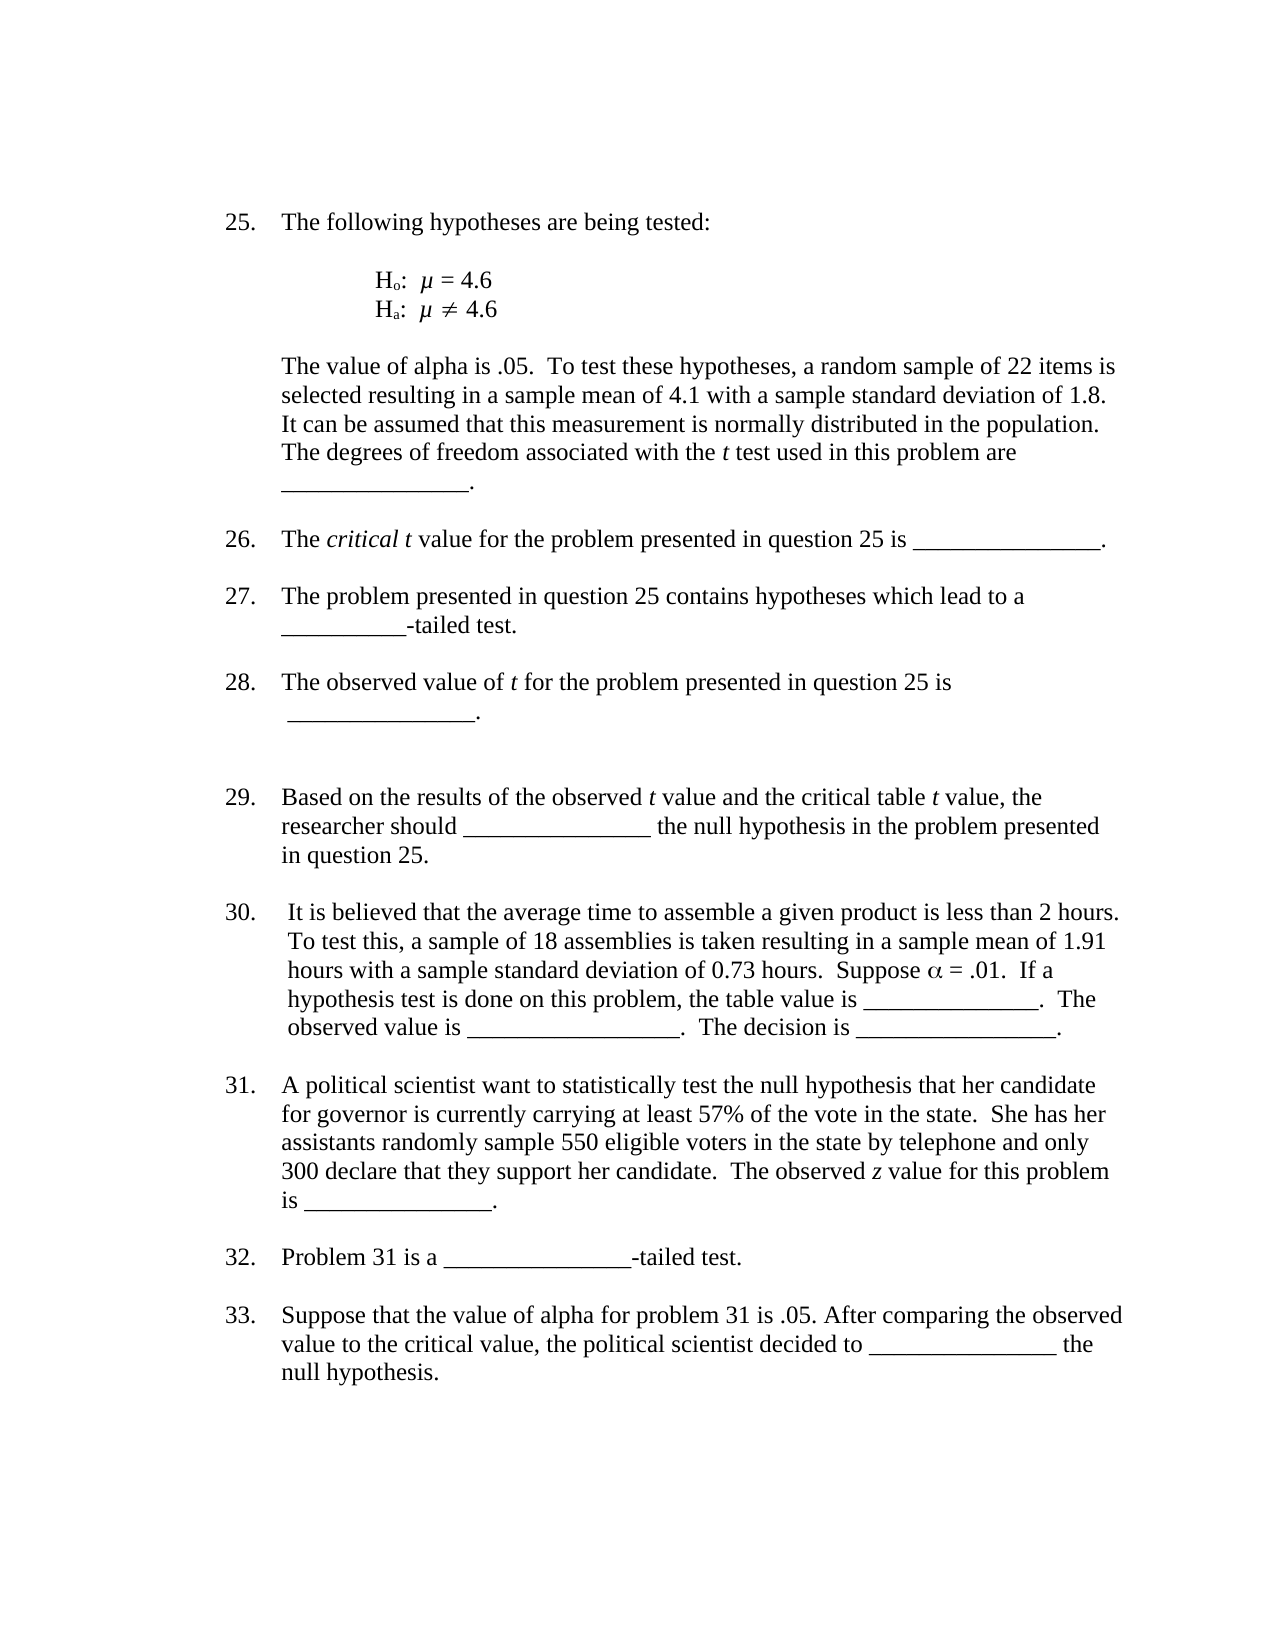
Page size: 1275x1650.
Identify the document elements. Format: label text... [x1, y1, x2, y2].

text Ha: µ 4.6 [150, 294, 1125, 322]
text To test this, a sample of 18 assemblies is taken resulting in a sample mean of 1.91 [225, 926, 1125, 955]
text 31. A political scientist want to statistically test the null hypothesis that her candidate for governor is currently carrying at least 57% of the vote in the state. She has her assistants randomly sample 550 eligible voters in the state by telephone and only 300 declare that they support her candidate. The observed z value for this problem is _______________. [150, 1070, 1125, 1214]
text 33. Suppose that the value of alpha for problem 31 is .05. After comparing the observed value to the critical value, the political scientist decided to _______________ the null hypothesis. [150, 1300, 1125, 1386]
text 32. Problem 31 is a _______________-tailed test. [150, 1242, 1125, 1271]
text observed value is _________________. The decision is ________________. [225, 1012, 1125, 1041]
text The value of alpha is .05. To test these hypotheses, a random sample of 22 items is selected resulting in a sample mean of 4.1 with a sample standard deviation of 1.8. It can be assumed that this measurement is normally distributed in the population. The degrees of freedom associated with the t test used in this problem are _______________. [206, 351, 1125, 495]
text 29. Based on the results of the observed t value and the critical table t value, the researcher should _______________ the null hypothesis in the problem presented in question 25. [150, 782, 1125, 869]
text hours with a sample standard deviation of 0.73 hours. Suppose = .01. If a [225, 955, 1125, 984]
text _______________. [150, 696, 1125, 725]
text 27. The problem presented in question 25 contains hypotheses which lead to a __________-tailed test. [150, 581, 1125, 639]
text 25. The following hypotheses are being tested: [150, 207, 1125, 236]
text hypothesis test is done on this problem, the table value is ______________. The [225, 984, 1125, 1012]
text 30. It is believed that the average time to assemble a given product is less than 2 hours. [225, 897, 1125, 926]
text 26. The critical t value for the problem presented in question 25 is _______________. [150, 524, 1125, 552]
text 28. The observed value of t for the problem presented in question 25 is [150, 667, 1125, 696]
text Ho: µ = 4.6 [150, 265, 1125, 294]
